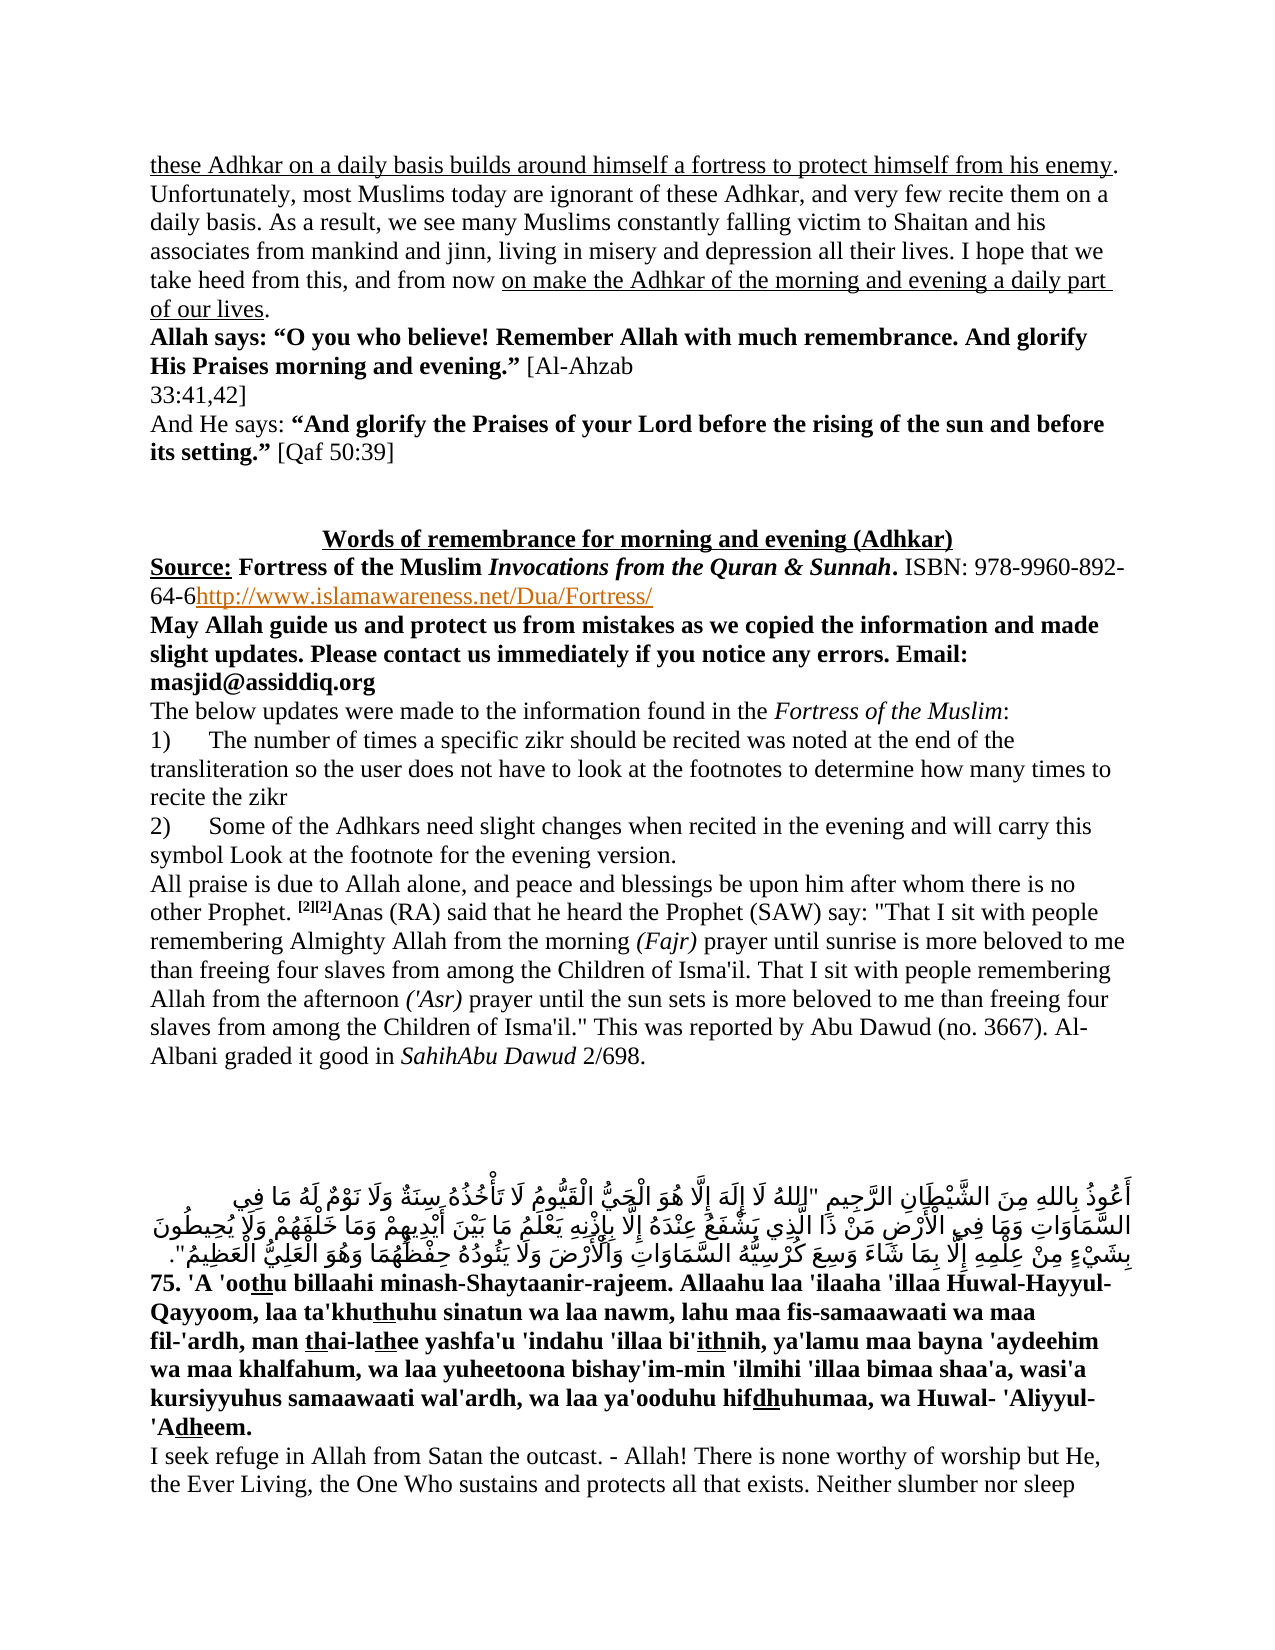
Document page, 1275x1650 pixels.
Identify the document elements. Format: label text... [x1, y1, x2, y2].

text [150, 150, 1125, 322]
table_header May Allah guide us and protect us from mistakes as we copied the information and made slight updates. Please contact us immediately if you notice any errors. Email: masjid@assiddiq.org The below updates were made to the information found in the Fortress of the Muslim: 1) The number of times a specific zikr should be recited was noted at the end of the transliteration so the user does not have to look at the footnotes to determine how many times to recite the zikr 2) Some of the Adhkars need slight changes when recited in the evening and will carry this symbol Look at the footnote for the evening version. [150, 610, 1131, 869]
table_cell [150, 869, 1131, 1498]
text Source: Fortress of the Muslim Invocations from the Quran & Sunnah. ISBN: 978-9960-892-64-6http://www.islamawareness.net/Dua/Fortress/ [150, 552, 1125, 610]
text And He says: “And glorify the Praises of your Lord before the rising of the sun and before its setting.” [Qaf 50:39] [150, 409, 1125, 466]
text Words of remembrance for morning and evening (Adhkar) [150, 524, 1125, 552]
text Allah says: “O you who believe! Remember Allah with much remembrance. And glorify His Praises morning and evening.” [Al-Ahzab 33:41,42] [150, 322, 1125, 409]
